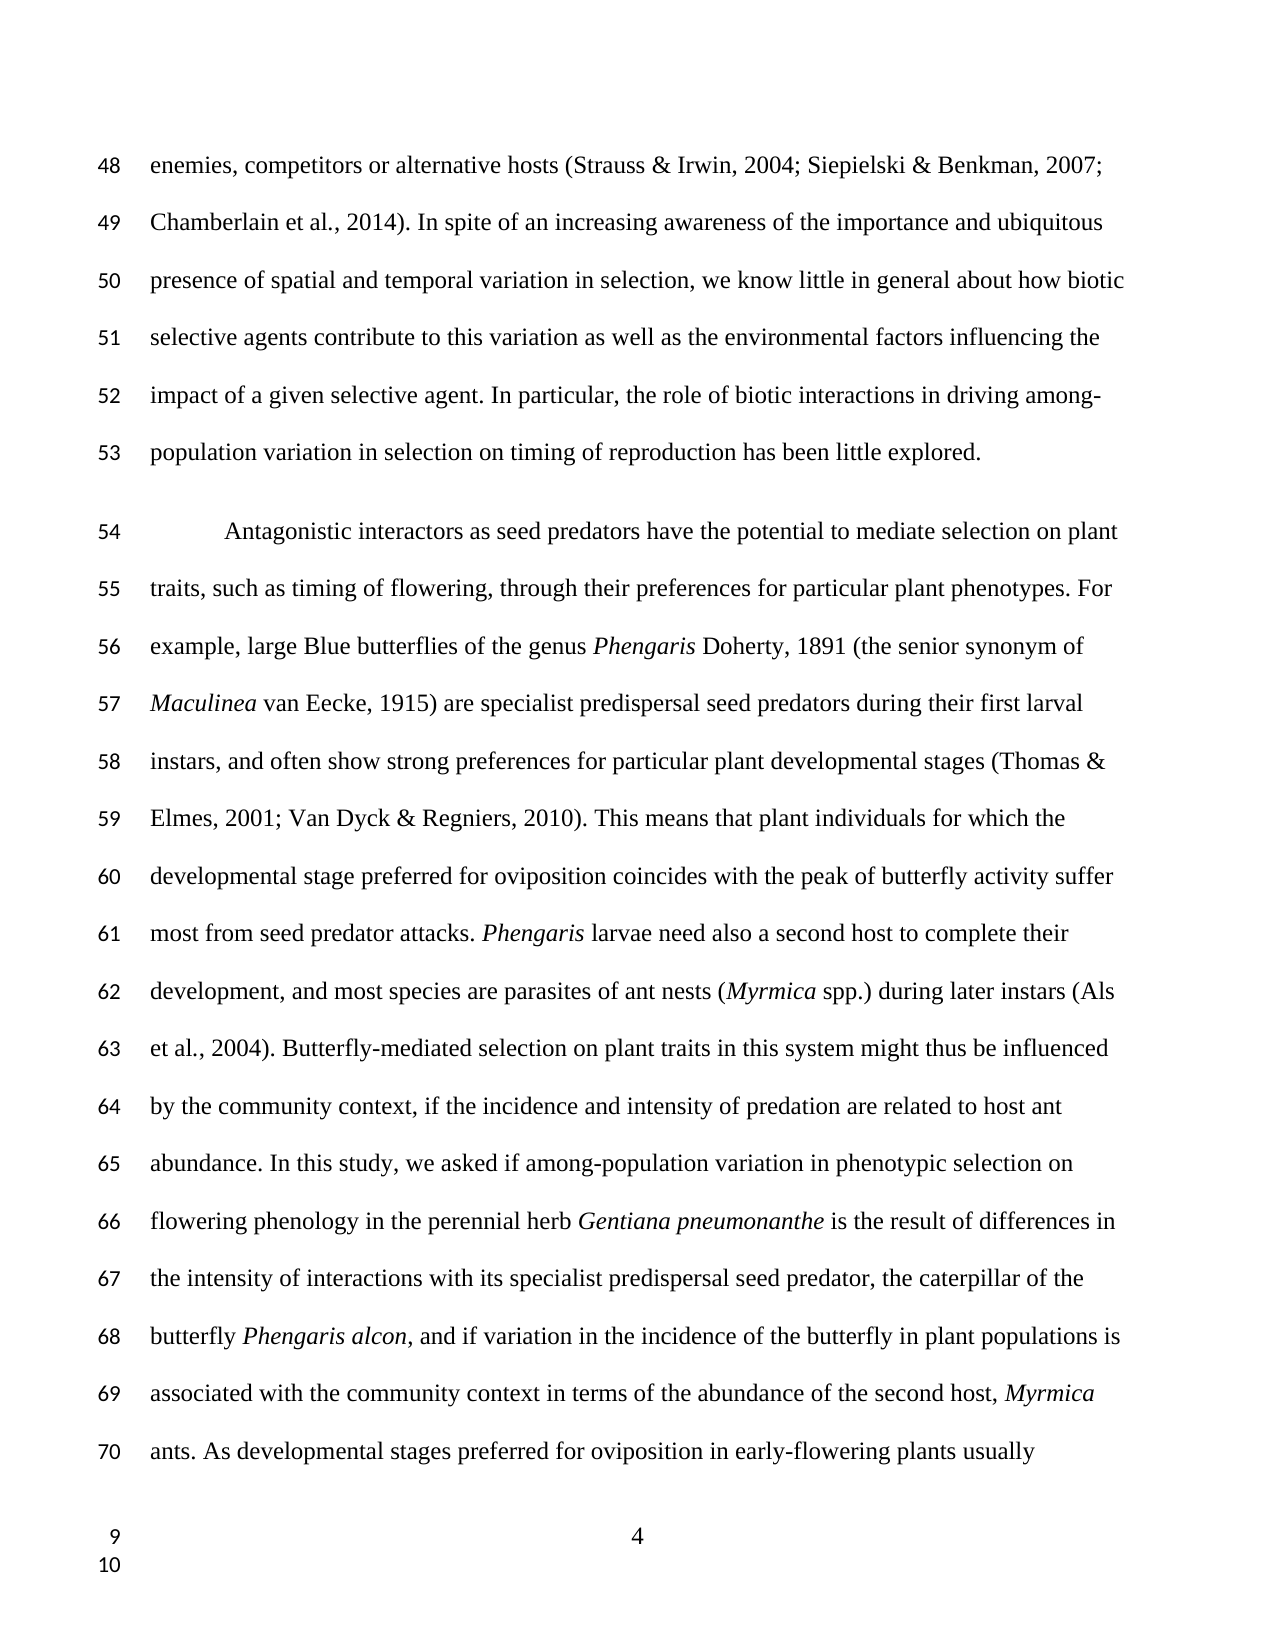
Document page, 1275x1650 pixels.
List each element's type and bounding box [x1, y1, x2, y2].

text [150, 150, 1125, 466]
text [150, 516, 1125, 1464]
